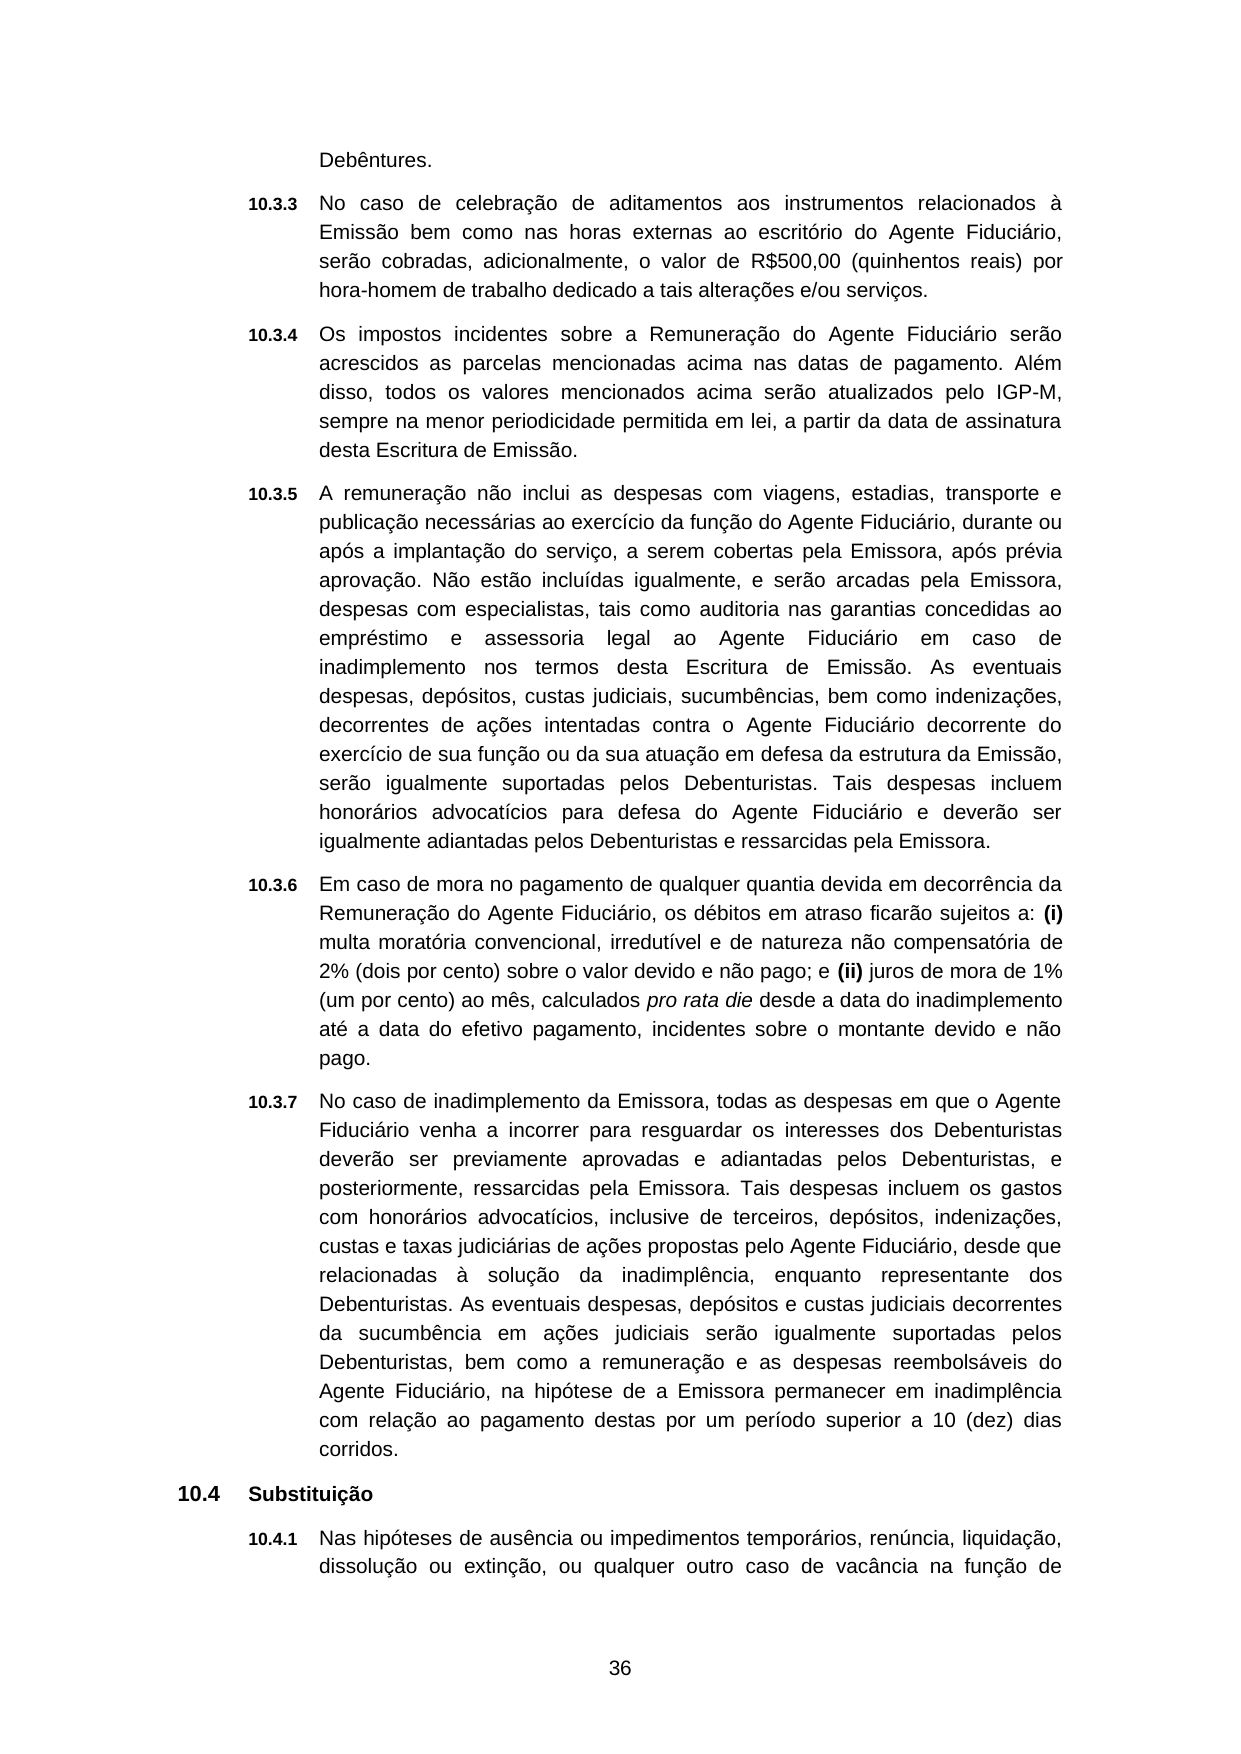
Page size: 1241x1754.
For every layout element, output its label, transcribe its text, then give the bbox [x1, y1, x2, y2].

text A remuneração não inclui as despesas com viagens, estadias, transporte e publicação necessárias ao exercício da função do Agente Fiduciário, durante ou após a implantação do serviço, a serem cobertas pela Emissora, após prévia aprovação. Não estão incluídas igualmente, e serão arcadas pela Emissora, despesas com especialistas, tais como auditoria nas garantias concedidas ao empréstimo e assessoria legal ao Agente Fiduciário em caso de inadimplemento nos termos desta Escritura de Emissão. As eventuais despesas, depósitos, custas judiciais, sucumbências, bem como indenizações, decorrentes de ações intentadas contra o Agente Fiduciário decorrente do exercício de sua função ou da sua atuação em defesa da estrutura da Emissão, serão igualmente suportadas pelos Debenturistas. Tais despesas incluem honorários advocatícios para defesa do Agente Fiduciário e deverão ser igualmente adiantadas pelos Debenturistas e ressarcidas pela Emissora. [248, 481, 1063, 852]
text Em caso de mora no pagamento de qualquer quantia devida em decorrência da Remuneração do Agente Fiduciário, os débitos em atraso ficarão sujeitos a: (i) multa moratória convencional, irredutível e de natureza não compensatória de 2% (dois por cento) sobre o valor devido e não pago; e (ii) juros de mora de 1% (um por cento) ao mês, calculados pro rata die desde a data do inadimplemento até a data do efetivo pagamento, incidentes sobre o montante devido e não pago. [248, 872, 1063, 1070]
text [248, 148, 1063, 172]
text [248, 1525, 1063, 1578]
text No caso de inadimplemento da Emissora, todas as despesas em que o Agente Fiduciário venha a incorrer para resguardar os interesses dos Debenturistas deverão ser previamente aprovadas e adiantadas pelos Debenturistas, e posteriormente, ressarcidas pela Emissora. Tais despesas incluem os gastos com honorários advocatícios, inclusive de terceiros, depósitos, indenizações, custas e taxas judiciárias de ações propostas pelo Agente Fiduciário, desde que relacionadas à solução da inadimplência, enquanto representante dos Debenturistas. As eventuais despesas, depósitos e custas judiciais decorrentes da sucumbência em ações judiciais serão igualmente suportadas pelos Debenturistas, bem como a remuneração e as despesas reembolsáveis do Agente Fiduciário, na hipótese de a Emissora permanecer em inadimplência com relação ao pagamento destas por um período superior a 10 (dez) dias corridos. [248, 1089, 1063, 1461]
text Substituição [177, 1480, 1063, 1506]
text Os impostos incidentes sobre a Remuneração do Agente Fiduciário serão acrescidos as parcelas mencionadas acima nas datas de pagamento. Além disso, todos os valores mencionados acima serão atualizados pelo IGP-M, sempre na menor periodicidade permitida em lei, a partir da data de assinatura desta Escritura de Emissão. [248, 322, 1063, 461]
text No caso de celebração de aditamentos aos instrumentos relacionados à Emissão bem como nas horas externas ao escritório do Agente Fiduciário, serão cobradas, adicionalmente, o valor de R$500,00 (quinhentos reais) por hora-homem de trabalho dedicado a tais alterações e/ou serviços. [248, 191, 1063, 302]
